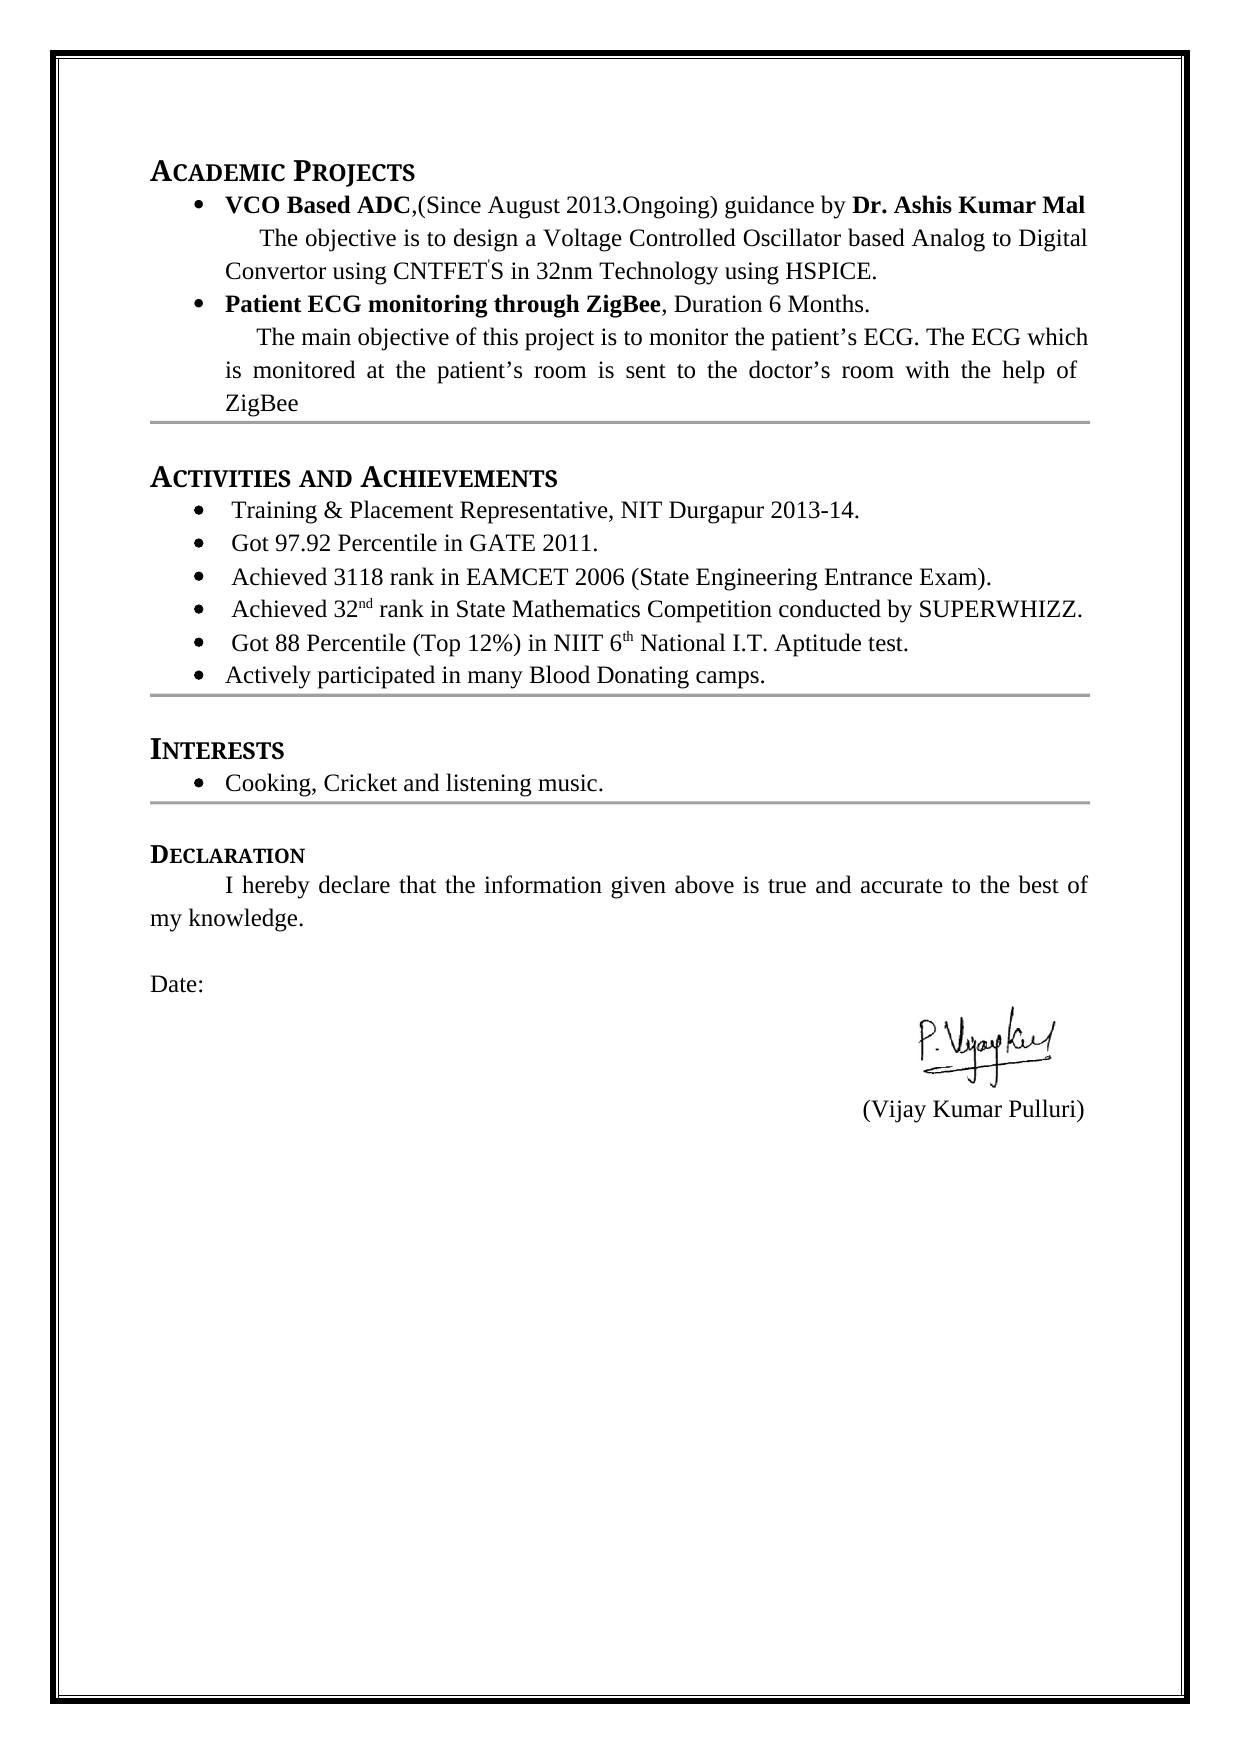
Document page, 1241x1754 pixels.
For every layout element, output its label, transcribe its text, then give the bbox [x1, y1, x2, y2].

list Got 88 Percentile (Top 12%) in NIIT 6th National I.T. Aptitude test. [150, 628, 1090, 656]
text Activities and Achievements [150, 456, 1090, 496]
list Got 97.92 Percentile in GATE 2011. [150, 528, 1090, 557]
text The main objective of this project is to monitor the patient’s ECG. The ECG which is monitored at the patient’s room is sent to the doctor’s room with the help of ZigBee [150, 322, 1090, 417]
text Academic Projects [150, 150, 1090, 190]
text (Vijay Kumar Pulluri) [150, 1094, 1090, 1123]
list Cooking, Cricket and listening music. [150, 768, 1090, 797]
list Patient ECG monitoring through ZigBee, Duration 6 Months. [150, 289, 1090, 317]
text I hereby declare that the information given above is true and accurate to the best of my knowledge. [150, 870, 1090, 932]
text Declaration [150, 836, 1090, 870]
text Interests [150, 729, 1090, 768]
list Achieved 32nd rank in State Mathematics Competition conducted by SUPERWHIZZ. [150, 594, 1090, 623]
list Achieved 3118 rank in EAMCET 2006 (State Engineering Entrance Exam). [150, 562, 1090, 590]
list Actively participated in many Blood Donating camps. [150, 661, 1090, 689]
text Date: [150, 969, 1090, 998]
picture [900, 1002, 1071, 1090]
list VCO Based ADC,(Since August 2013.Ongoing) guidance by Dr. Ashis Kumar Mal [150, 190, 1090, 218]
list The objective is to design a Voltage Controlled Oscillator based Analog to Digital Convertor using CNTFET'S in 32nm Technology using HSPICE. [141, 223, 1090, 284]
list Training & Placement Representative, NIT Durgapur 2013-14. [150, 496, 1090, 524]
